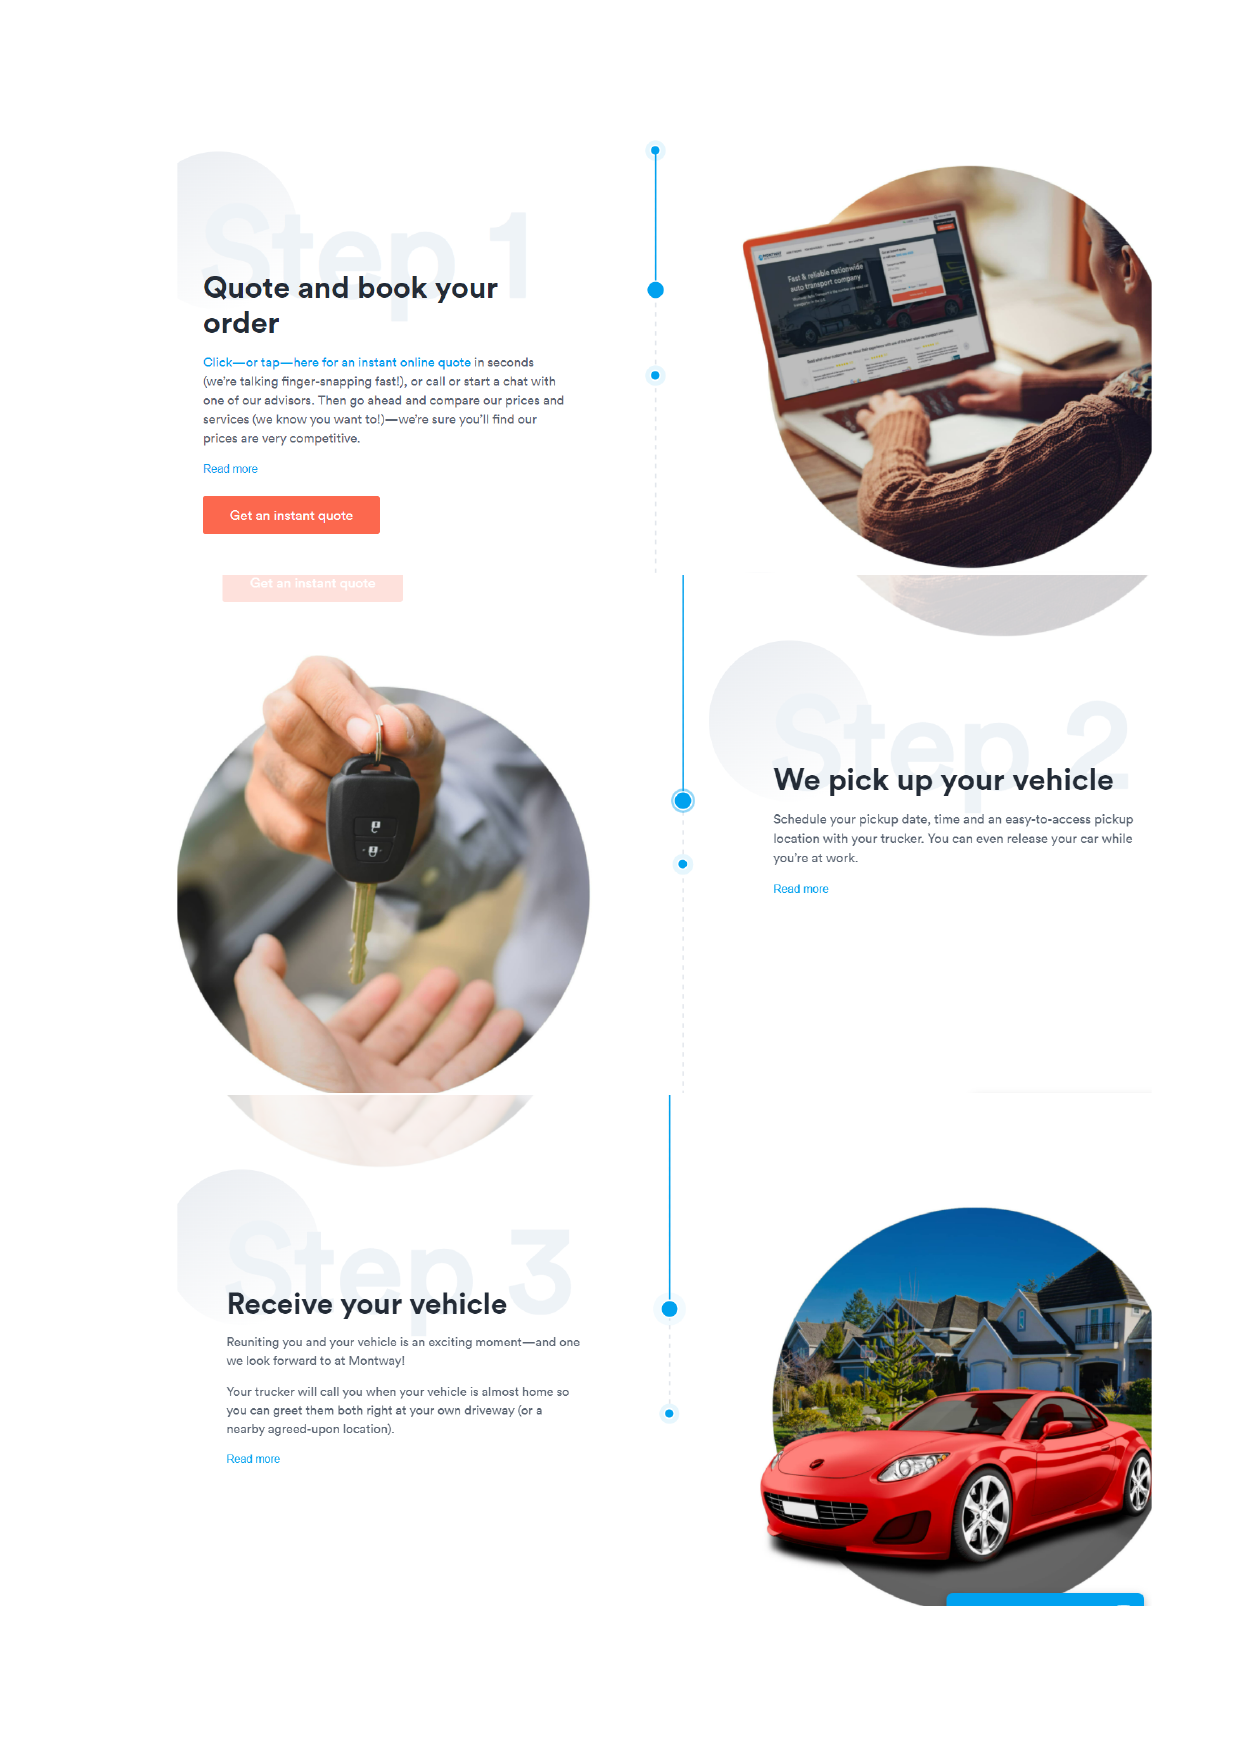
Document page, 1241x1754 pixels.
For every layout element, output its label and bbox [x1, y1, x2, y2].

picture [177, 575, 1152, 1093]
picture [177, 1095, 1152, 1606]
picture [177, 118, 1152, 573]
